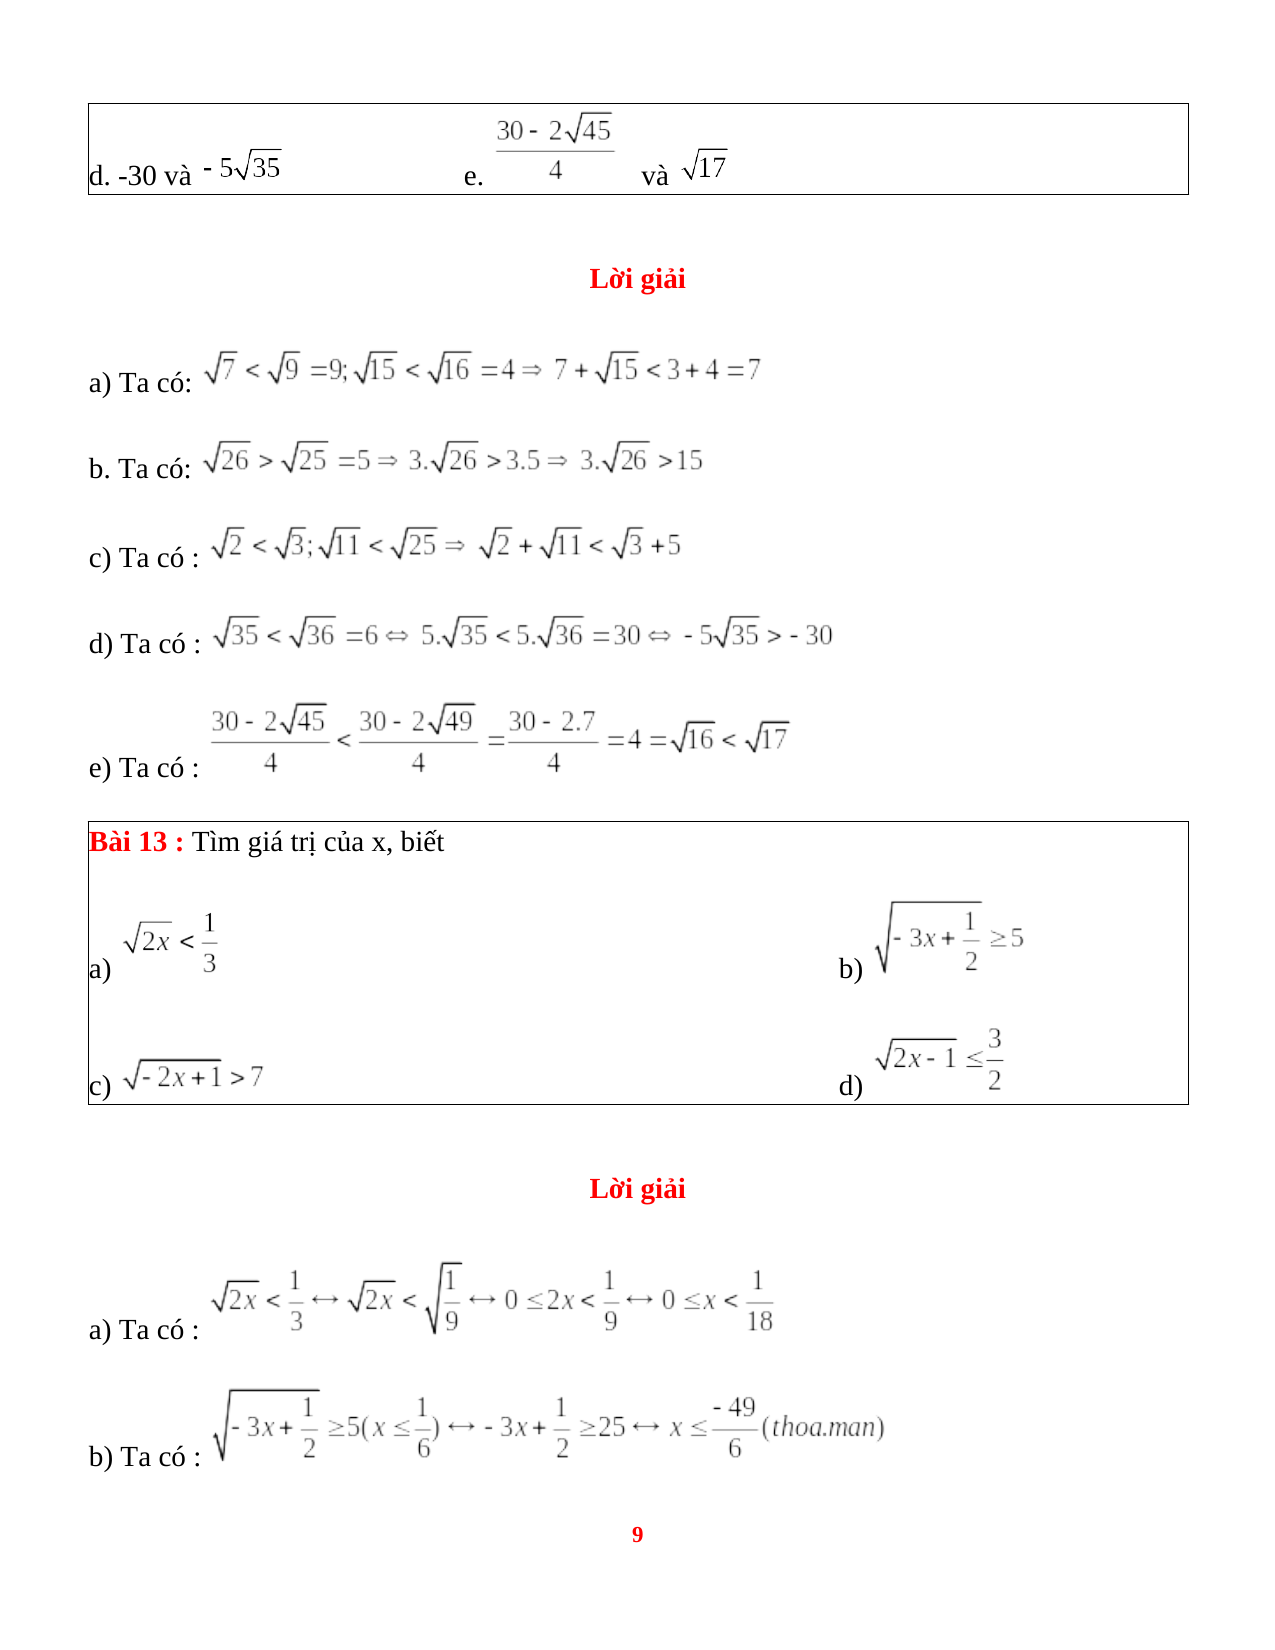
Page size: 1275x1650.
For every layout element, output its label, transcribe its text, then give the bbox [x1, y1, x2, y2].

text b. Ta có: [89, 436, 1186, 485]
text Lời giải [89, 1142, 1186, 1205]
text c) d) [89, 1019, 1188, 1104]
text d) Ta có : [89, 611, 1186, 660]
text d. -30 và e. và [89, 104, 1188, 194]
text c) Ta có : [89, 522, 1186, 574]
text Lời giải [89, 233, 1186, 295]
text a) Ta có: [89, 347, 1186, 399]
text a) Ta có : [89, 1257, 1186, 1346]
text e) Ta có : [89, 697, 1186, 783]
text a) b) [89, 892, 1188, 984]
text Bài 13 : Tìm giá trị của x, biết [89, 822, 1188, 858]
text b) Ta có : [89, 1383, 1186, 1472]
